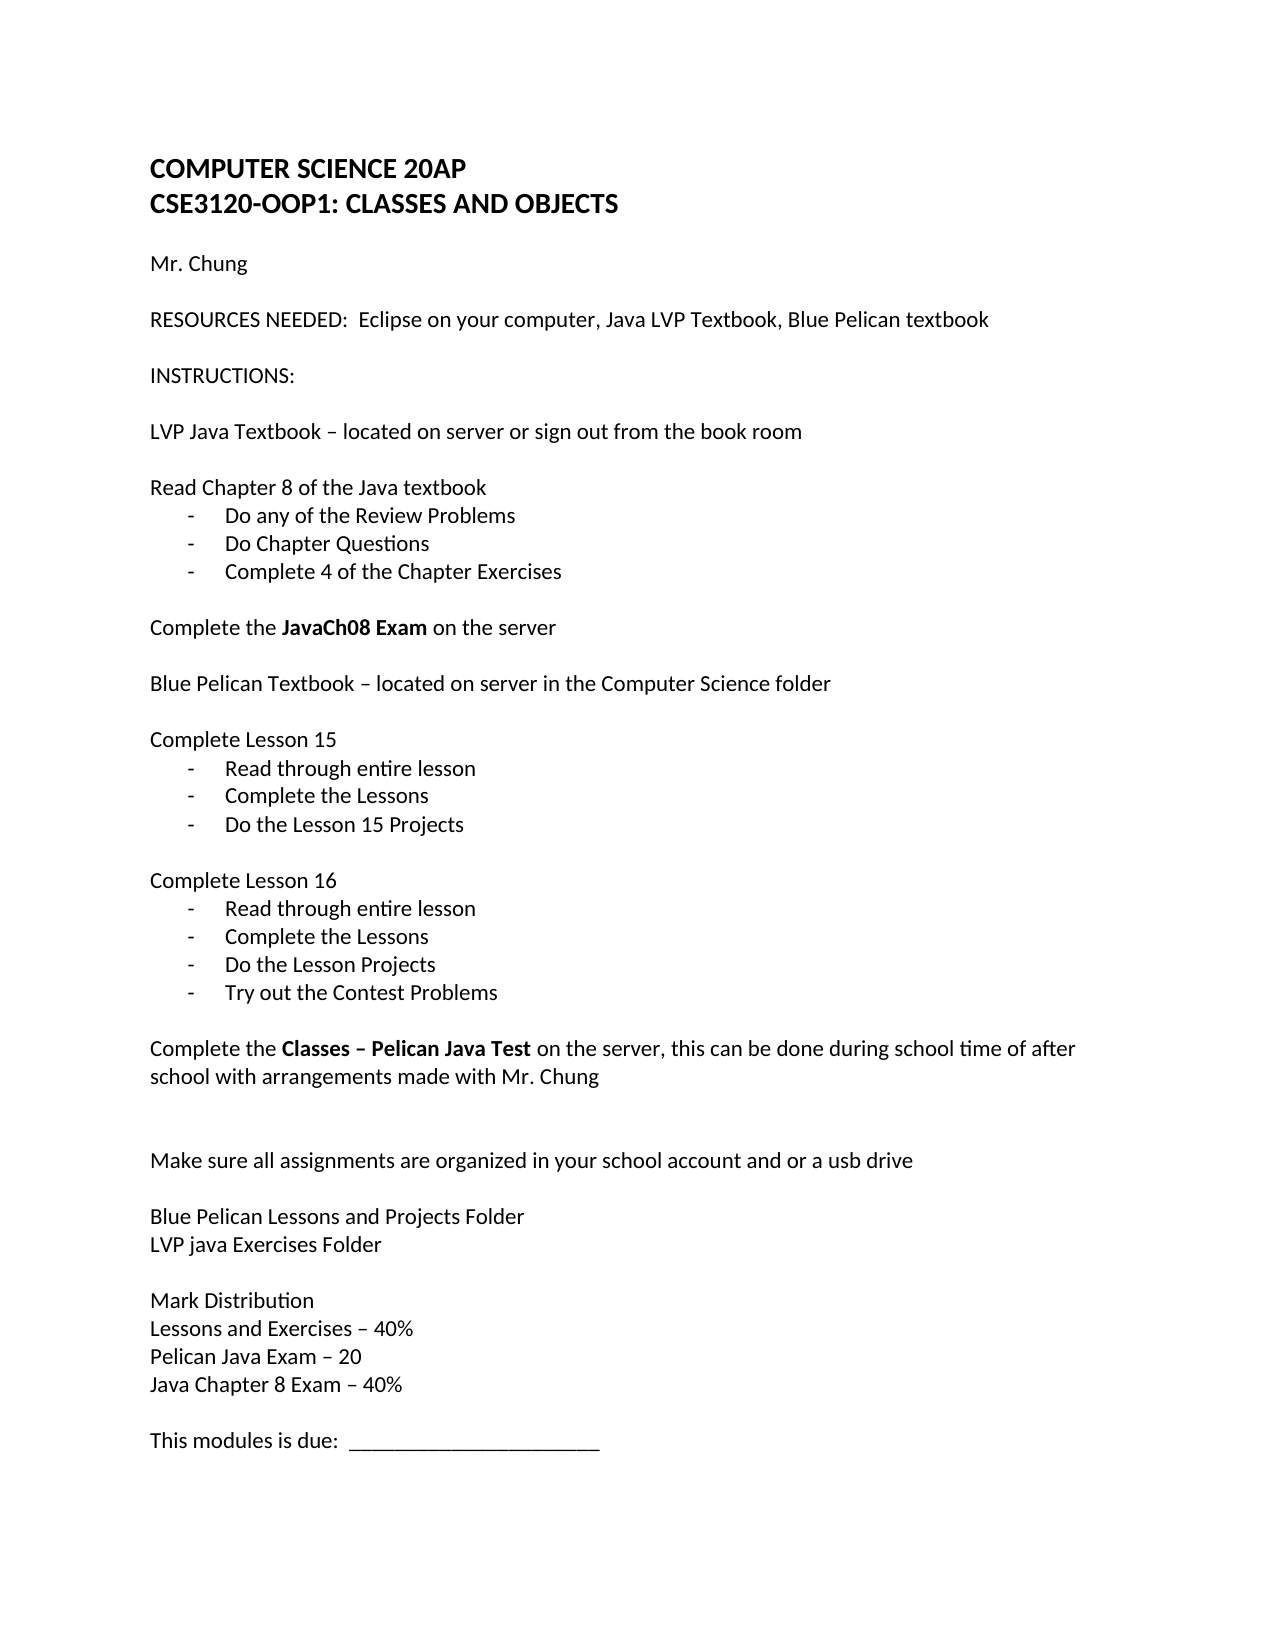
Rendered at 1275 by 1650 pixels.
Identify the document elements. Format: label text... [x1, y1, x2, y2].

text Complete the Classes – Pelican Java Test on the server, this can be done during school time of after school with arrangements made with Mr. Chung [150, 1034, 1125, 1090]
text Blue Pelican Textbook – located on server in the Computer Science folder [150, 669, 1125, 698]
text Lessons and Exercises – 40% [150, 1314, 1125, 1342]
text Complete Lesson 15 [150, 726, 1125, 754]
list Complete the Lessons [187, 782, 1125, 810]
text LVP Java Textbook – located on server or sign out from the book room [150, 417, 1125, 445]
text Complete the JavaCh08 Exam on the server [150, 613, 1125, 642]
text Make sure all assignments are organized in your school account and or a usb drive [150, 1146, 1125, 1174]
list Do the Lesson 15 Projects [187, 810, 1125, 838]
list Do any of the Review Problems [187, 501, 1125, 529]
list Read through entire lesson [187, 754, 1125, 782]
text This modules is due: ______________________ [150, 1426, 1125, 1454]
list Read through entire lesson [187, 894, 1125, 922]
text CSE3120-OOP1: CLASSES AND OBJECTS [150, 186, 1125, 221]
text COMPUTER SCIENCE 20AP [150, 150, 1125, 186]
text Blue Pelican Lessons and Projects Folder [150, 1202, 1125, 1230]
list Try out the Contest Problems [187, 978, 1125, 1006]
list Complete 4 of the Chapter Exercises [187, 557, 1125, 586]
text LVP java Exercises Folder [150, 1230, 1125, 1258]
text INSTRUCTIONS: [150, 361, 1125, 389]
text Java Chapter 8 Exam – 40% [150, 1370, 1125, 1398]
list Do the Lesson Projects [187, 950, 1125, 978]
list Do Chapter Questions [187, 529, 1125, 557]
text RESOURCES NEEDED: Eclipse on your computer, Java LVP Textbook, Blue Pelican textbook [150, 305, 1125, 333]
text Mr. Chung [150, 249, 1125, 277]
text Read Chapter 8 of the Java textbook [150, 473, 1125, 501]
text Pelican Java Exam – 20 [150, 1342, 1125, 1370]
list Complete the Lessons [187, 922, 1125, 950]
text Mark Distribution [150, 1286, 1125, 1314]
text Complete Lesson 16 [150, 866, 1125, 894]
